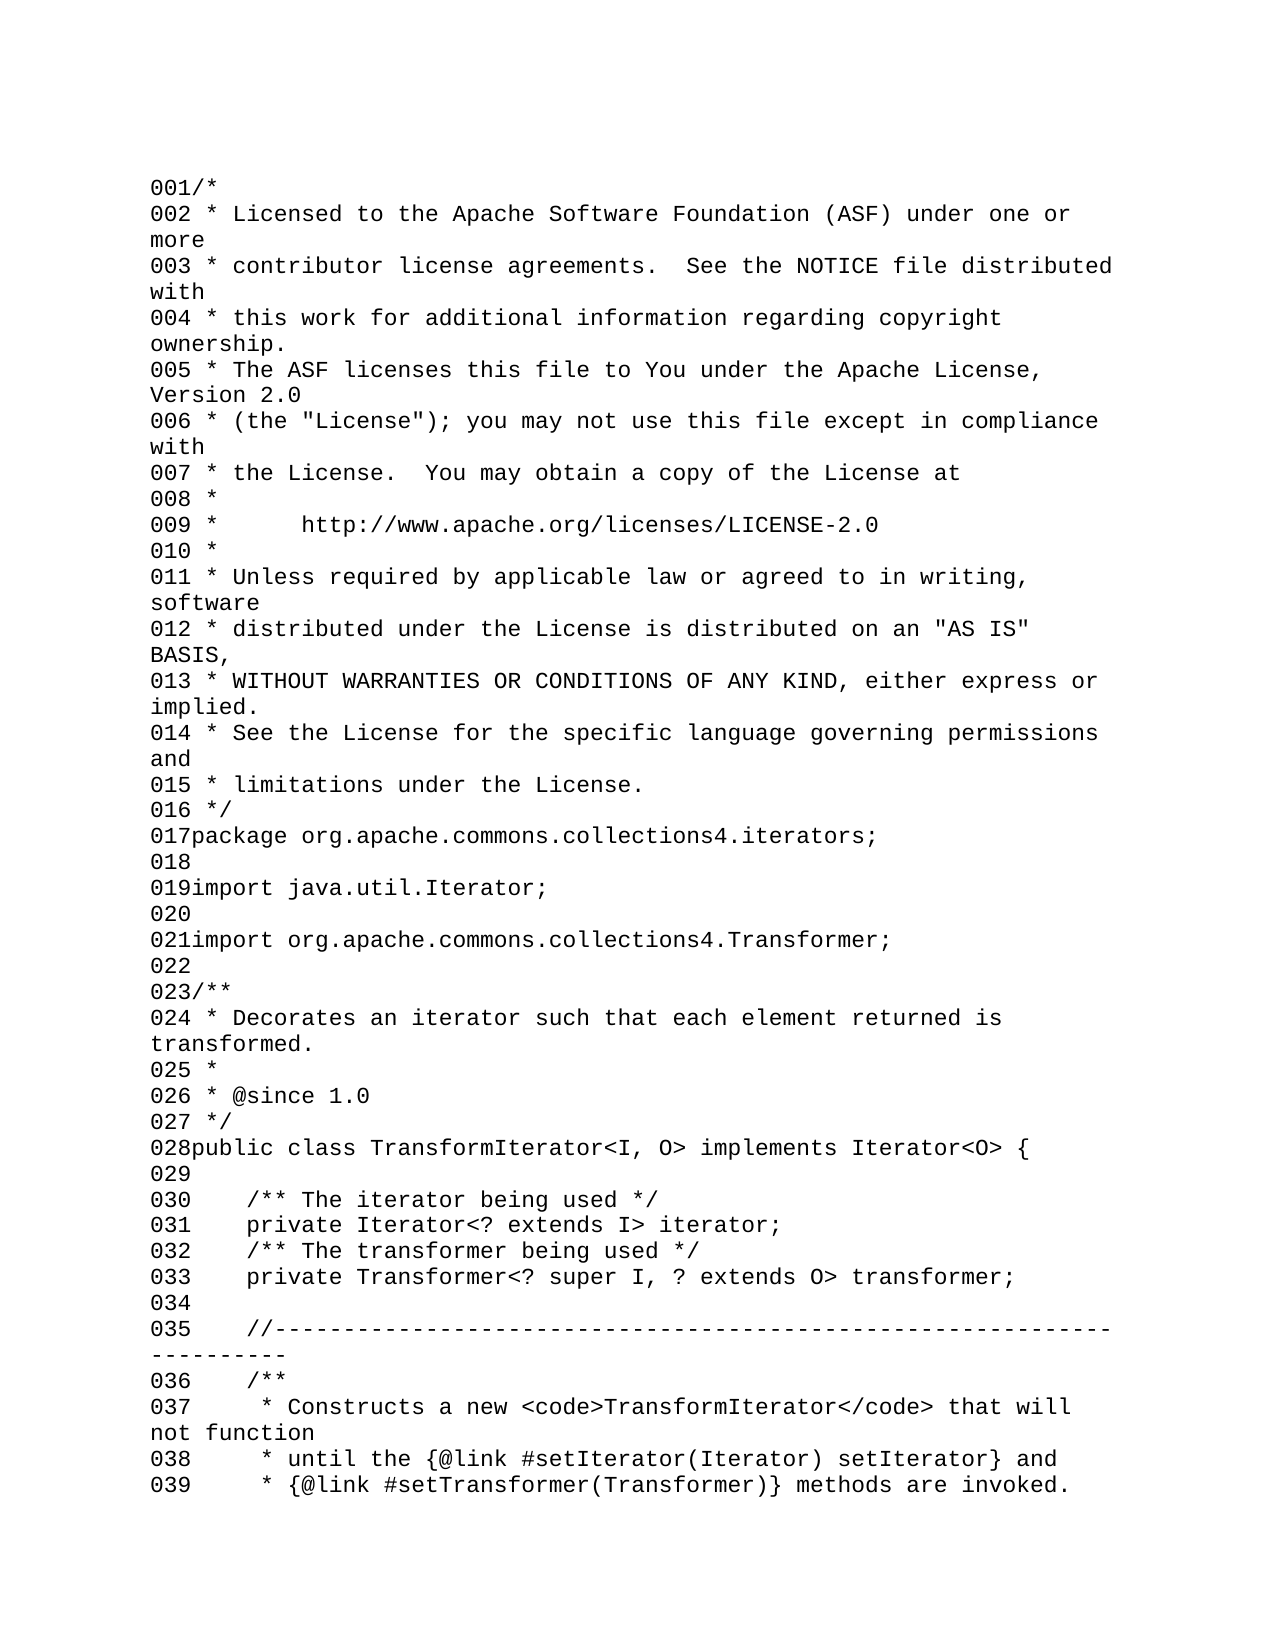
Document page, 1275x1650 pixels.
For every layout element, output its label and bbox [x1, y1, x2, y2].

text [150, 176, 1125, 1499]
